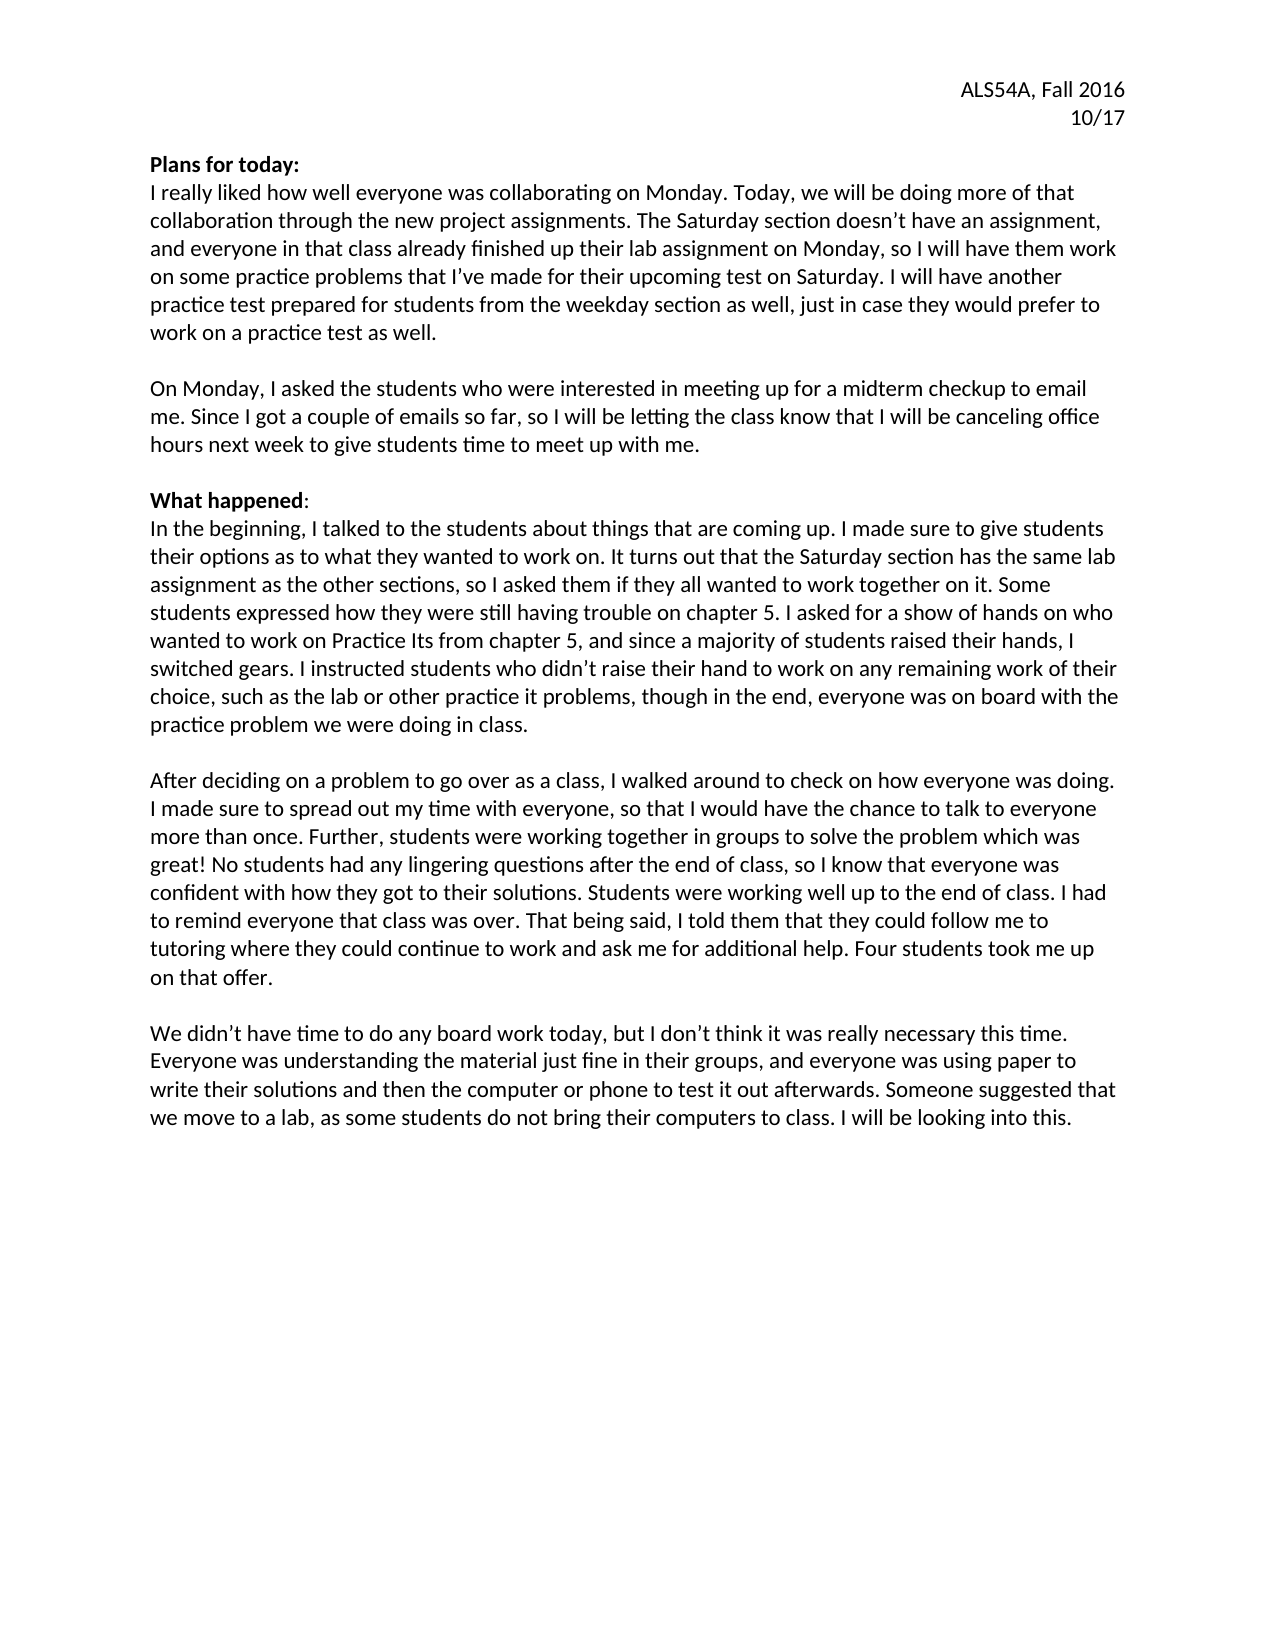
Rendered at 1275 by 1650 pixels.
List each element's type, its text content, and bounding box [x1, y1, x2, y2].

text In the beginning, I talked to the students about things that are coming up. I made sure to give students their options as to what they wanted to work on. It turns out that the Saturday section has the same lab assignment as the other sections, so I asked them if they all wanted to work together on it. Some students expressed how they were still having trouble on chapter 5. I asked for a show of hands on who wanted to work on Practice Its from chapter 5, and since a majority of students raised their hands, I switched gears. I instructed students who didn’t raise their hand to work on any remaining work of their choice, such as the lab or other practice it problems, though in the end, everyone was on board with the practice problem we were doing in class. [150, 514, 1125, 738]
text Plans for today: [150, 150, 1125, 178]
text I really liked how well everyone was collaborating on Monday. Today, we will be doing more of that collaboration through the new project assignments. The Saturday section doesn’t have an assignment, and everyone in that class already finished up their lab assignment on Monday, so I will have them work on some practice problems that I’ve made for their upcoming test on Saturday. I will have another practice test prepared for students from the weekday section as well, just in case they would prefer to work on a practice test as well. [150, 178, 1125, 346]
text On Monday, I asked the students who were interested in meeting up for a midterm checkup to email me. Since I got a couple of emails so far, so I will be letting the class know that I will be canceling office hours next week to give students time to meet up with me. [150, 374, 1125, 458]
text We didn’t have time to do any board work today, but I don’t think it was really necessary this time. Everyone was understanding the material just fine in their groups, and everyone was using paper to write their solutions and then the computer or phone to test it out afterwards. Someone suggested that we move to a lab, as some students do not bring their computers to class. I will be looking into this. [150, 1019, 1125, 1131]
text What happened: [150, 486, 1125, 514]
text After deciding on a problem to go over as a class, I walked around to check on how everyone was doing. I made sure to spread out my time with everyone, so that I would have the chance to talk to everyone more than once. Further, students were working together in groups to solve the problem which was great! No students had any lingering questions after the end of class, so I know that everyone was confident with how they got to their solutions. Students were working well up to the end of class. I had to remind everyone that class was over. That being said, I told them that they could follow me to tutoring where they could continue to work and ask me for additional help. Four students took me up on that offer. [150, 766, 1125, 991]
